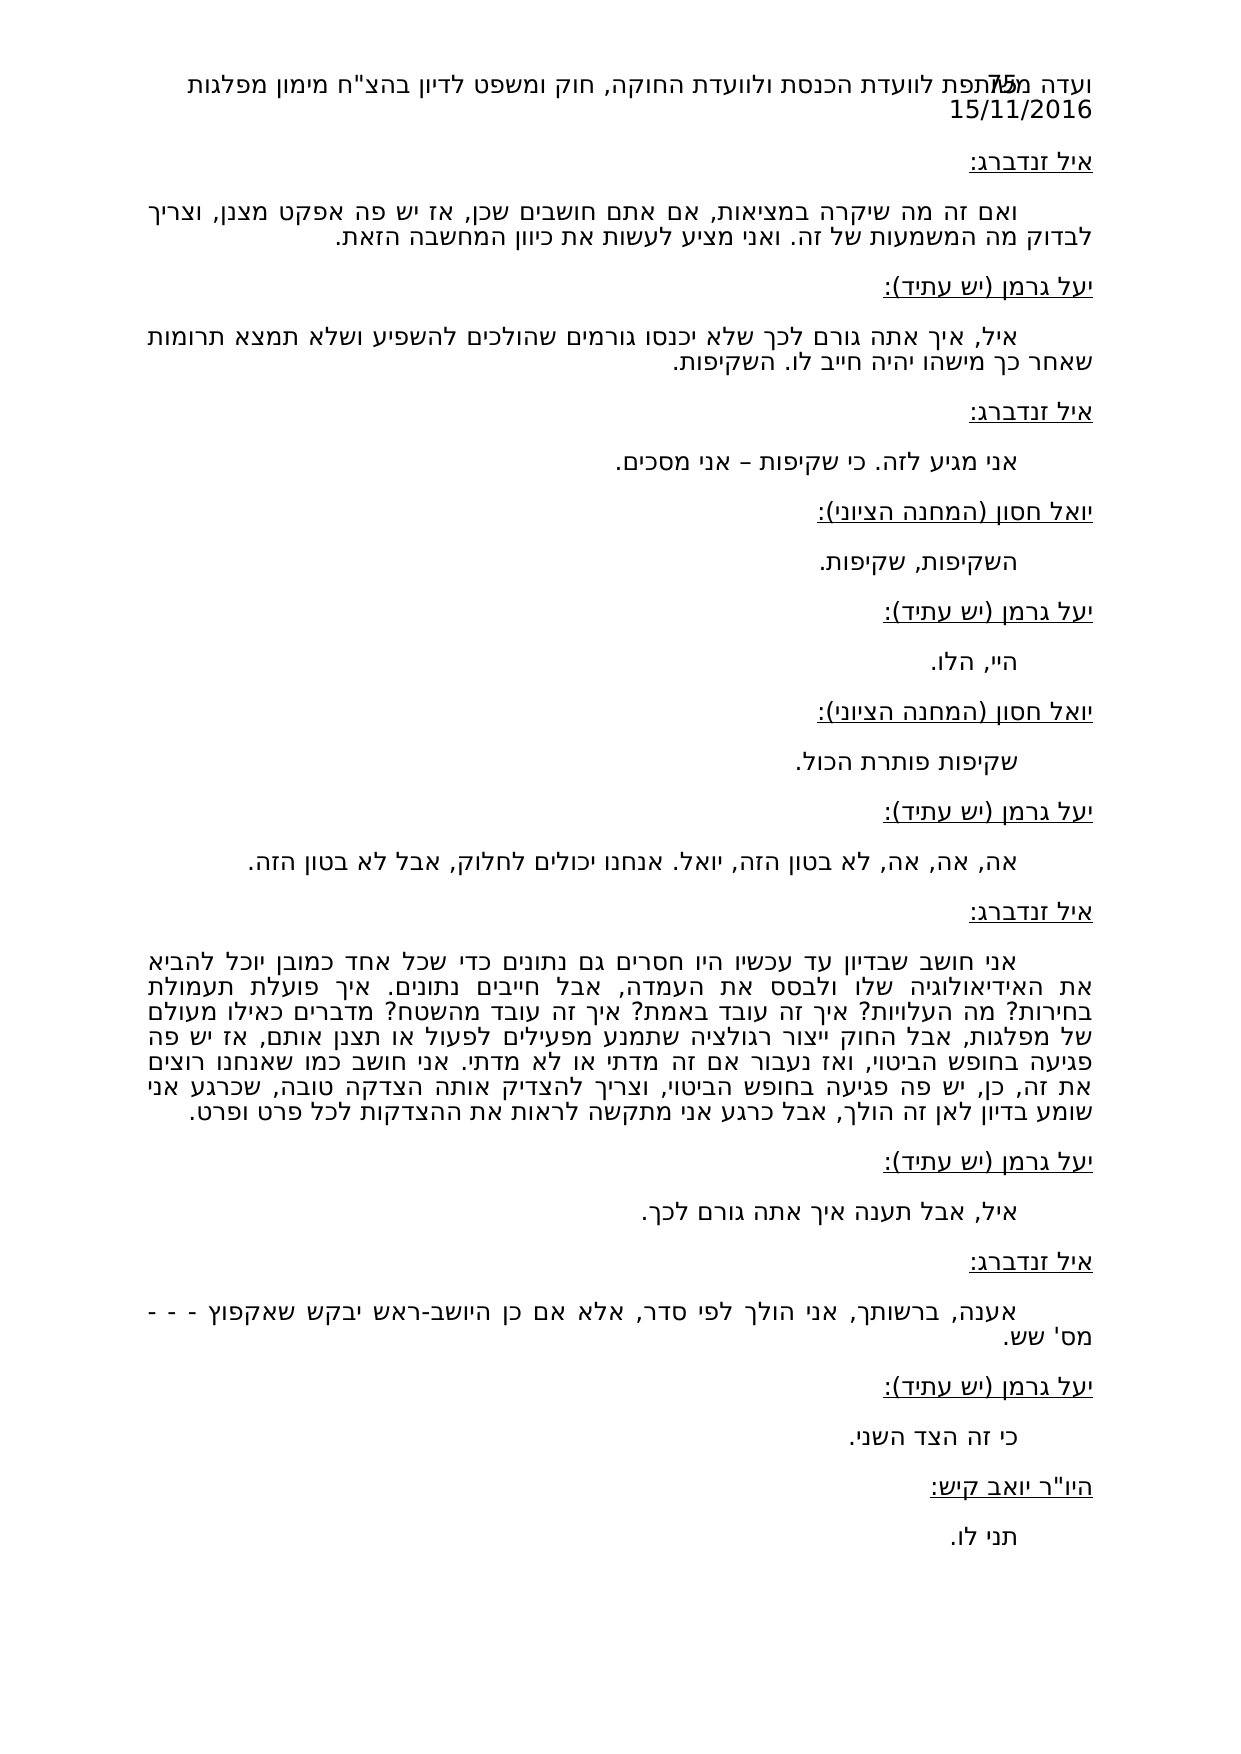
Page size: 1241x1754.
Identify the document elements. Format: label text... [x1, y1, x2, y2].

text יעל גרמן (יש עתיד): [147, 275, 1093, 300]
text ואם זה מה שיקרה במציאות, אם אתם חושבים שכן, אז יש פה אפקט מצנן, וצריך לבדוק מה המשמעות של זה. ואני מציע לעשות את כיוון המחשבה הזאת. [147, 200, 1093, 250]
text תני לו. [147, 1525, 1093, 1550]
text יעל גרמן (יש עתיד): [147, 600, 1093, 625]
text היו"ר יואב קיש: [147, 1475, 1093, 1500]
text אה, אה, אה, לא בטון הזה, יואל. אנחנו יכולים לחלוק, אבל לא בטון הזה. [147, 850, 1093, 875]
text היי, הלו. [147, 650, 1093, 675]
text השקיפות, שקיפות. [147, 550, 1093, 575]
text כי זה הצד השני. [147, 1425, 1093, 1450]
text איל זנדברג: [147, 150, 1093, 175]
text איל, איך אתה גורם לכך שלא יכנסו גורמים שהולכים להשפיע ושלא תמצא תרומות שאחר כך מישהו יהיה חייב לו. השקיפות. [147, 325, 1093, 375]
text יעל גרמן (יש עתיד): [147, 1375, 1093, 1400]
text שקיפות פותרת הכול. [147, 750, 1093, 775]
text איל זנדברג: [147, 900, 1093, 925]
text אענה, ברשותך, אני הולך לפי סדר, אלא אם כן היושב-ראש יבקש שאקפוץ - - - מס' שש. [147, 1300, 1093, 1350]
text אני חושב שבדיון עד עכשיו היו חסרים גם נתונים כדי שכל אחד כמובן יוכל להביא את האידיאולוגיה שלו ולבסס את העמדה, אבל חייבים נתונים. איך פועלת תעמולת בחירות? מה העלויות? איך זה עובד באמת? איך זה עובד מהשטח? מדברים כאילו מעולם של מפלגות, אבל החוק ייצור רגולציה שתמנע מפעילים לפעול או תצנן אותם, אז יש פה פגיעה בחופש הביטוי, ואז נעבור אם זה מדתי או לא מדתי. אני חושב כמו שאנחנו רוצים את זה, כן, יש פה פגיעה בחופש הביטוי, וצריך להצדיק אותה הצדקה טובה, שכרגע אני שומע בדיון לאן זה הולך, אבל כרגע אני מתקשה לראות את ההצדקות לכל פרט ופרט. [147, 950, 1093, 1125]
text איל, אבל תענה איך אתה גורם לכך. [147, 1200, 1093, 1225]
text יעל גרמן (יש עתיד): [147, 1150, 1093, 1175]
text יואל חסון (המחנה הציוני): [147, 700, 1093, 725]
text יעל גרמן (יש עתיד): [147, 800, 1093, 825]
text יואל חסון (המחנה הציוני): [147, 500, 1093, 525]
text איל זנדברג: [147, 1250, 1093, 1275]
text איל זנדברג: [147, 400, 1093, 425]
text אני מגיע לזה. כי שקיפות – אני מסכים. [147, 450, 1093, 475]
